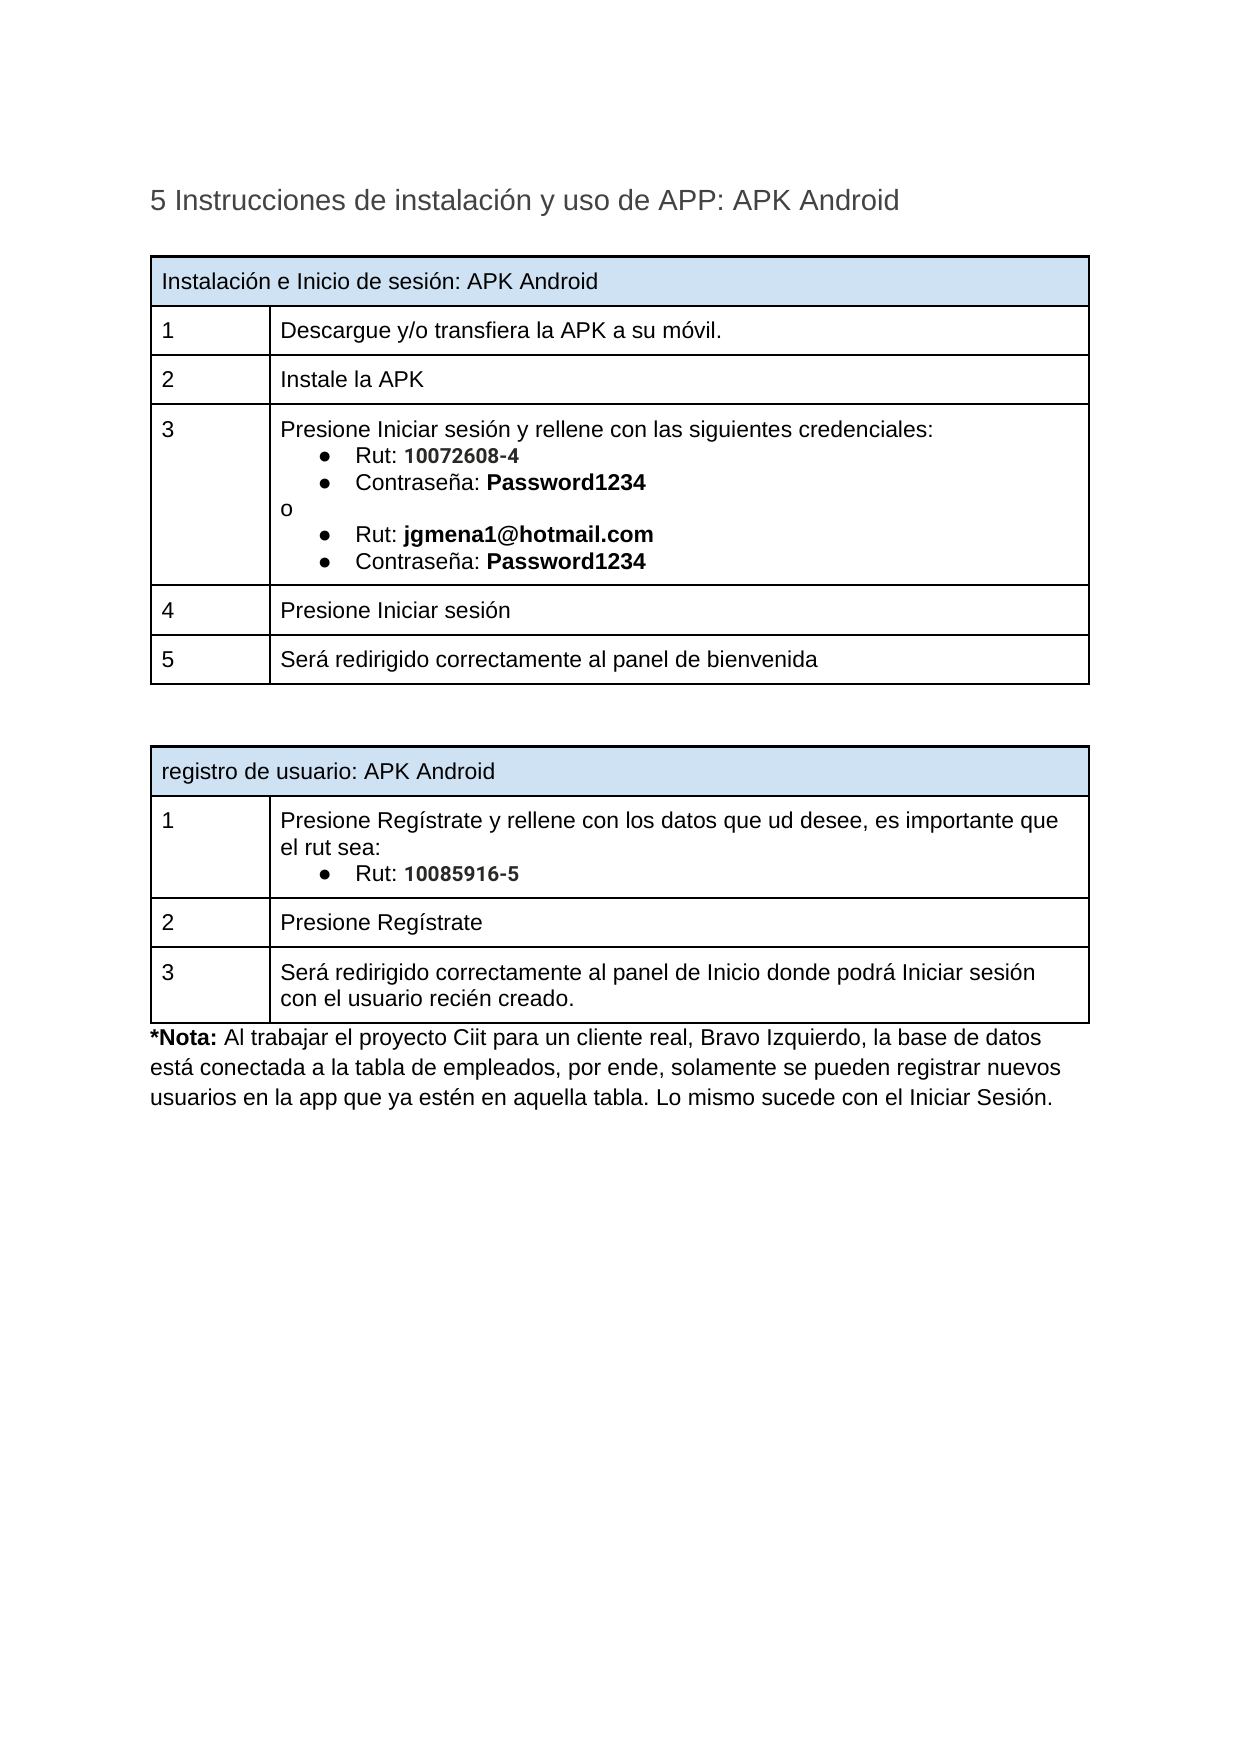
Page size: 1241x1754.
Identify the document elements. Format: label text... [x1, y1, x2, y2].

subtitle 5 Instrucciones de instalación y uso de APP: APK Android [150, 183, 1090, 217]
table_header Instalación e Inicio de sesión: APK Android [152, 258, 1088, 305]
table_cell Presione Regístrate [271, 899, 1088, 946]
table_cell Descargue y/o transfiera la APK a su móvil. [271, 307, 1088, 354]
table_cell 1 [152, 307, 269, 354]
table_cell Será redirigido correctamente al panel de bienvenida [271, 636, 1088, 683]
table_cell Presione Iniciar sesión [271, 586, 1088, 634]
text *Nota: Al trabajar el proyecto Ciit para un cliente real, Bravo Izquierdo, la base de datos está conectada a la tabla de empleados, por ende, solamente se pueden registrar nuevos usuarios en la app que ya estén en aquella tabla. Lo mismo sucede con el Iniciar Sesión. [150, 1024, 1090, 1111]
table_cell Presione Regístrate y rellene con los datos que ud desee, es importante que el rut sea: Rut: 10085916-5 [271, 797, 1088, 897]
table_cell Será redirigido correctamente al panel de Inicio donde podrá Iniciar sesión con el usuario recién creado. [271, 948, 1088, 1022]
table_cell 1 [152, 797, 269, 897]
table_cell Instale la APK [271, 356, 1088, 403]
table_cell Presione Iniciar sesión y rellene con las siguientes credenciales: Rut: 10072608-4 Contraseña: Password1234 o Rut: jgmena1@hotmail.com Contraseña: Password1234 [271, 405, 1088, 584]
table_cell 2 [152, 899, 269, 946]
table_cell 3 [152, 405, 269, 584]
table_cell 4 [152, 586, 269, 634]
table_cell 2 [152, 356, 269, 403]
table_header registro de usuario: APK Android [152, 748, 1088, 795]
table_cell 3 [152, 948, 269, 1022]
table_cell 5 [152, 636, 269, 683]
